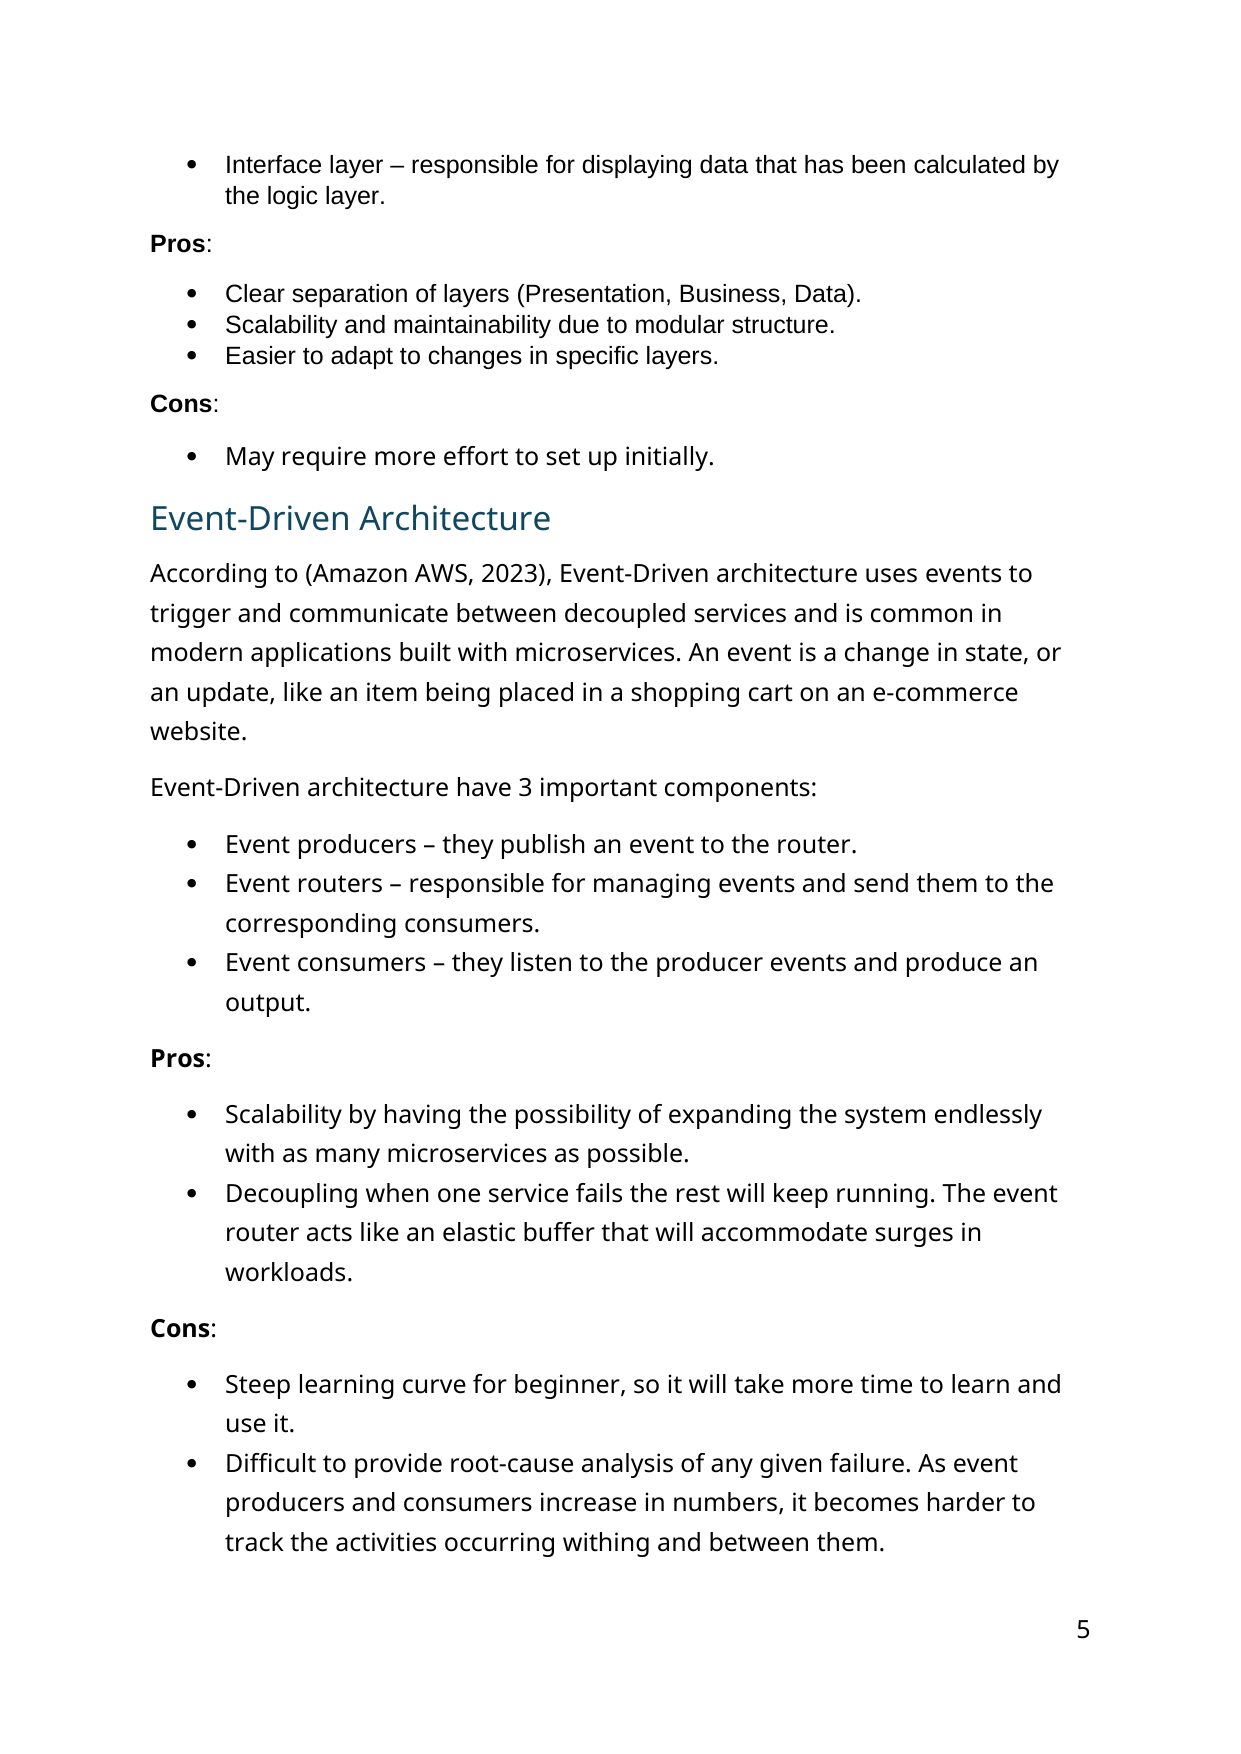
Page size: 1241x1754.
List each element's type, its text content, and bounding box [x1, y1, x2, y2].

list Event consumers – they listen to the producer events and produce an output. [187, 945, 1090, 1018]
text Cons: [150, 1311, 1090, 1344]
text Pros: [150, 229, 1090, 258]
text According to , Event-Driven architecture uses events to trigger and communicate between decoupled services and is common in modern applications built with microservices. An event is a change in state, or an update, like an item being placed in a shopping cart on an e-commerce website. [150, 556, 1090, 748]
list May require more effort to set up initially. [187, 439, 1090, 473]
list Event routers – responsible for managing events and send them to the corresponding consumers. [187, 866, 1090, 939]
list Steep learning curve for beginner, so it will take more time to learn and use it. [187, 1367, 1090, 1440]
list Scalability and maintainability due to modular structure. [187, 310, 1090, 339]
list Scalability by having the possibility of expanding the system endlessly with as many microservices as possible. [187, 1096, 1090, 1170]
list Event producers – they publish an event to the router. [187, 826, 1090, 860]
list Interface layer – responsible for displaying data that has been calculated by the logic layer. [187, 150, 1090, 210]
text Cons: [150, 389, 1090, 418]
text Event-Driven architecture have 3 important components: [150, 770, 1090, 804]
list Decoupling when one service fails the rest will keep running. The event router acts like an elastic buffer that will accommodate surges in workloads. [187, 1175, 1090, 1288]
subtitle Event-Driven Architecture [150, 495, 1090, 541]
list Clear separation of layers (Presentation, Business, Data). [187, 279, 1090, 308]
list Easier to adapt to changes in specific layers. [187, 341, 1090, 370]
list Difficult to provide root-cause analysis of any given failure. As event producers and consumers increase in numbers, it becomes harder to track the activities occurring withing and between them. [187, 1446, 1090, 1559]
text Pros: [150, 1040, 1090, 1074]
